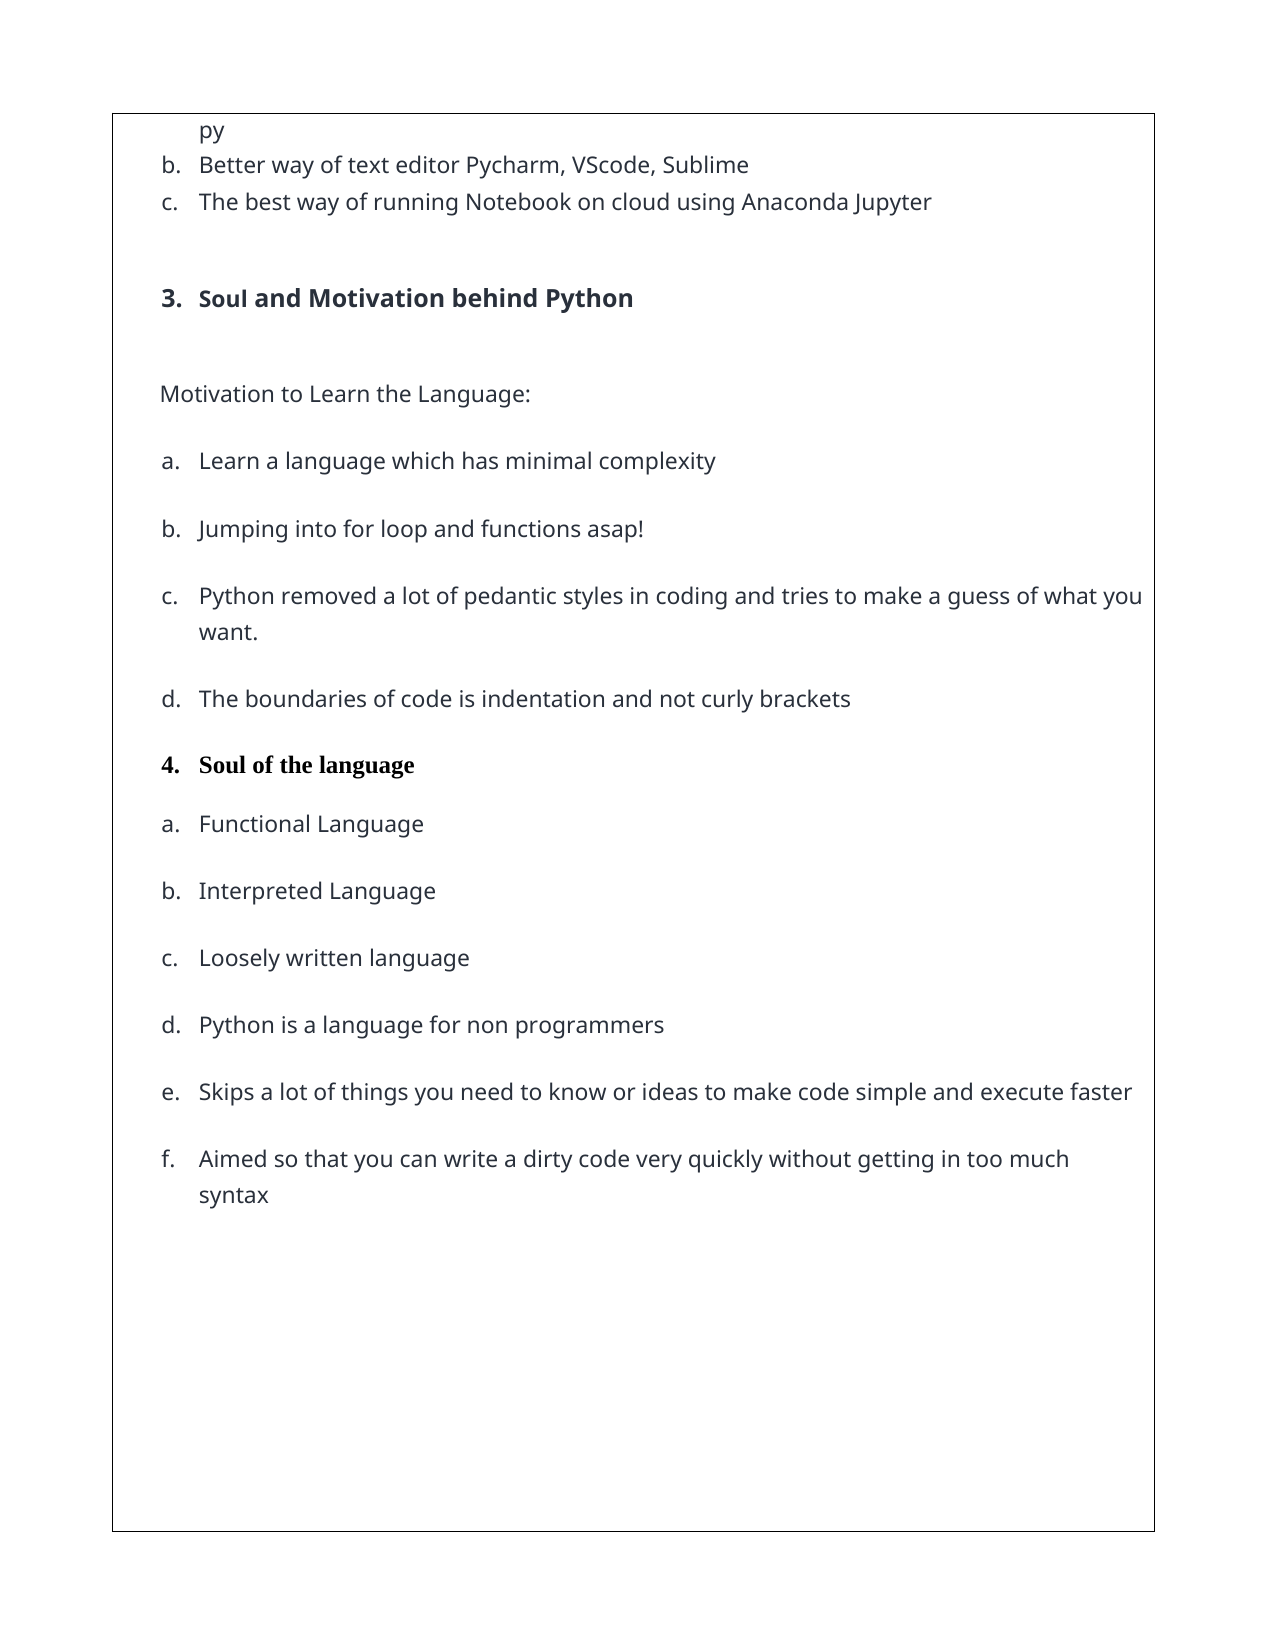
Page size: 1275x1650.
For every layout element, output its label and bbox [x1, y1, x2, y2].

table_cell [113, 114, 1154, 1531]
